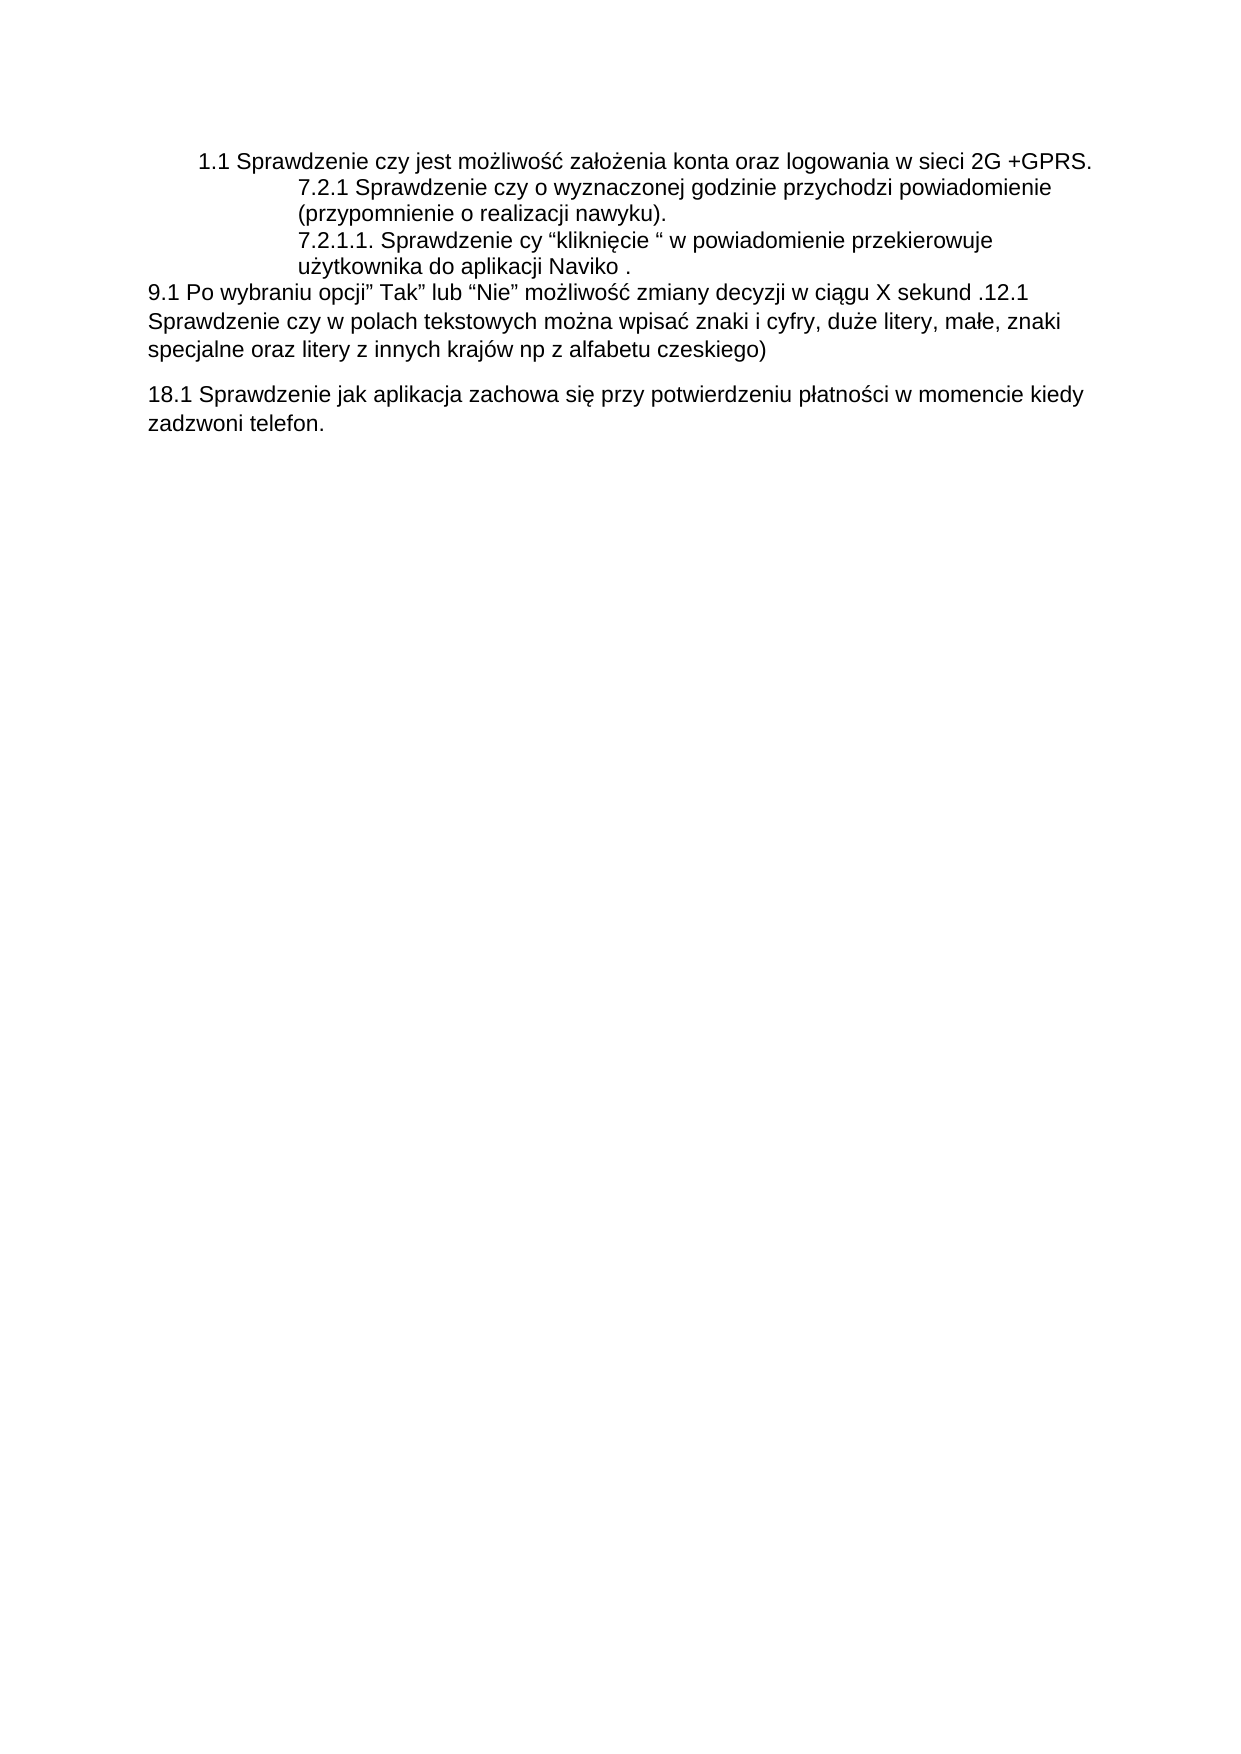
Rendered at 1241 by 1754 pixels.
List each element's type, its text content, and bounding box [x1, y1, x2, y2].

text 7.2.1 Sprawdzenie czy o wyznaczonej godzinie przychodzi powiadomienie (przypomnienie o realizacji nawyku). [298, 174, 1093, 227]
text 7.2.1.1. Sprawdzenie cy “kliknięcie “ w powiadomienie przekierowuje użytkownika do aplikacji Naviko . [298, 227, 1093, 279]
text 1.1 Sprawdzenie czy jest możliwość założenia konta oraz logowania w sieci 2G +GPRS. [148, 148, 1093, 174]
text 18.1 Sprawdzenie jak aplikacja zachowa się przy potwierdzeniu płatności w momencie kiedy zadzwoni telefon. [148, 381, 1093, 436]
text 9.1 Po wybraniu opcji” Tak” lub “Nie” możliwość zmiany decyzji w ciągu X sekund .12.1 Sprawdzenie czy w polach tekstowych można wpisać znaki i cyfry, duże litery, małe, znaki specjalne oraz litery z innych krajów np z alfabetu czeskiego) [148, 279, 1093, 363]
